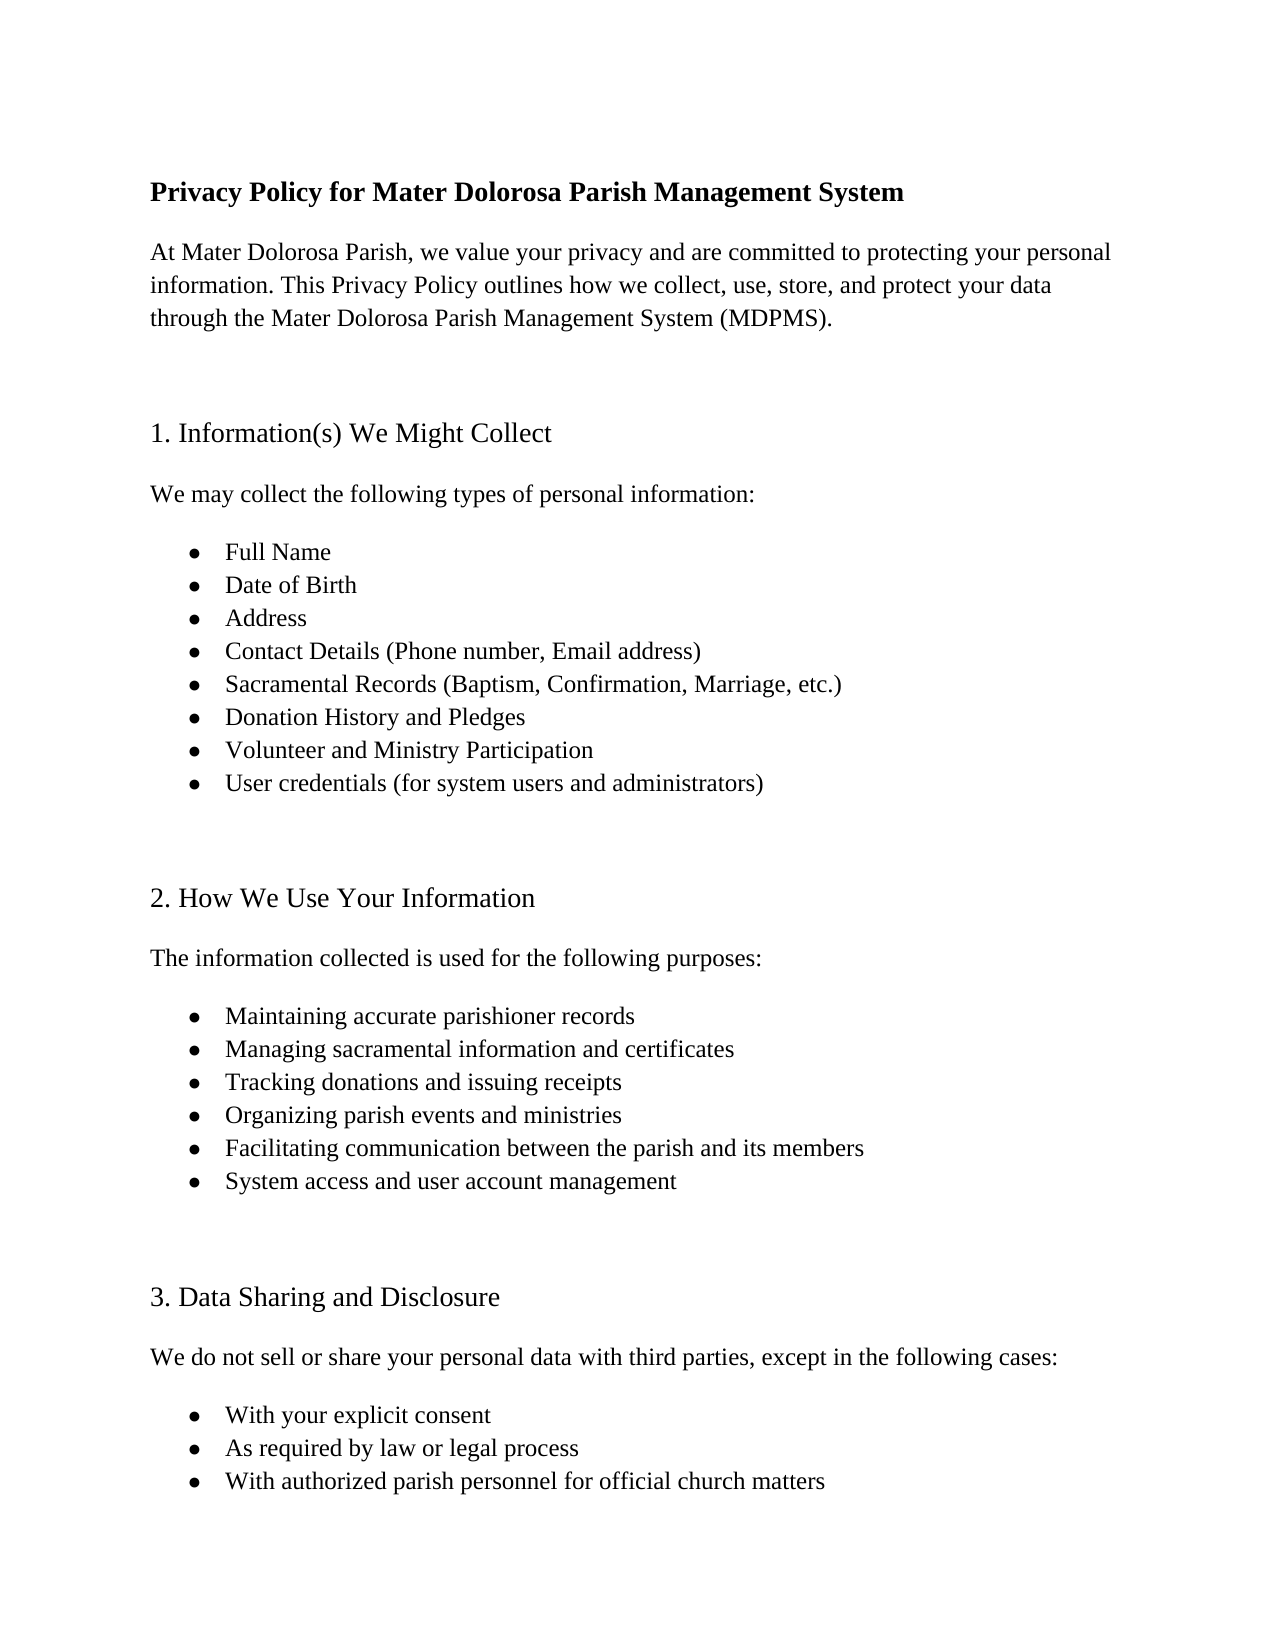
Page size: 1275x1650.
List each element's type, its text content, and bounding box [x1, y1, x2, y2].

text 1. Information(s) We Might Collect [150, 416, 1125, 449]
text 3. Data Sharing and Disclosure [150, 1279, 1125, 1312]
text At Mater Dolorosa Parish, we value your privacy and are committed to protecting your personal information. This Privacy Policy outlines how we collect, use, store, and protect your data through the Mater Dolorosa Parish Management System (MDPMS). [150, 237, 1125, 332]
text We do not sell or share your personal data with third parties, except in the following cases: [150, 1342, 1125, 1371]
text We may collect the following types of personal information: [150, 479, 1125, 507]
list With your explicit consent [187, 1400, 1125, 1428]
list Facilitating communication between the parish and its members [187, 1133, 1125, 1162]
list Date of Birth [187, 570, 1125, 598]
list As required by law or legal process [187, 1433, 1125, 1462]
list Managing sacramental information and certificates [187, 1034, 1125, 1063]
text Privacy Policy for Mater Dolorosa Parish Management System [150, 175, 1125, 207]
list User credentials (for system users and administrators) [187, 768, 1125, 797]
list Maintaining accurate parishioner records [187, 1001, 1125, 1030]
list Sacramental Records (Baptism, Confirmation, Marriage, etc.) [187, 669, 1125, 697]
text 2. How We Use Your Information [150, 881, 1125, 913]
list Contact Details (Phone number, Email address) [187, 636, 1125, 664]
list Tracking donations and issuing receipts [187, 1067, 1125, 1096]
list Organizing parish events and ministries [187, 1100, 1125, 1129]
text The information collected is used for the following purposes: [150, 943, 1125, 972]
list System access and user account management [187, 1166, 1125, 1195]
list Donation History and Pledges [187, 702, 1125, 731]
list Volunteer and Ministry Participation [187, 735, 1125, 763]
list Full Name [187, 537, 1125, 565]
list With authorized parish personnel for official church matters [187, 1466, 1125, 1494]
list Address [187, 603, 1125, 631]
